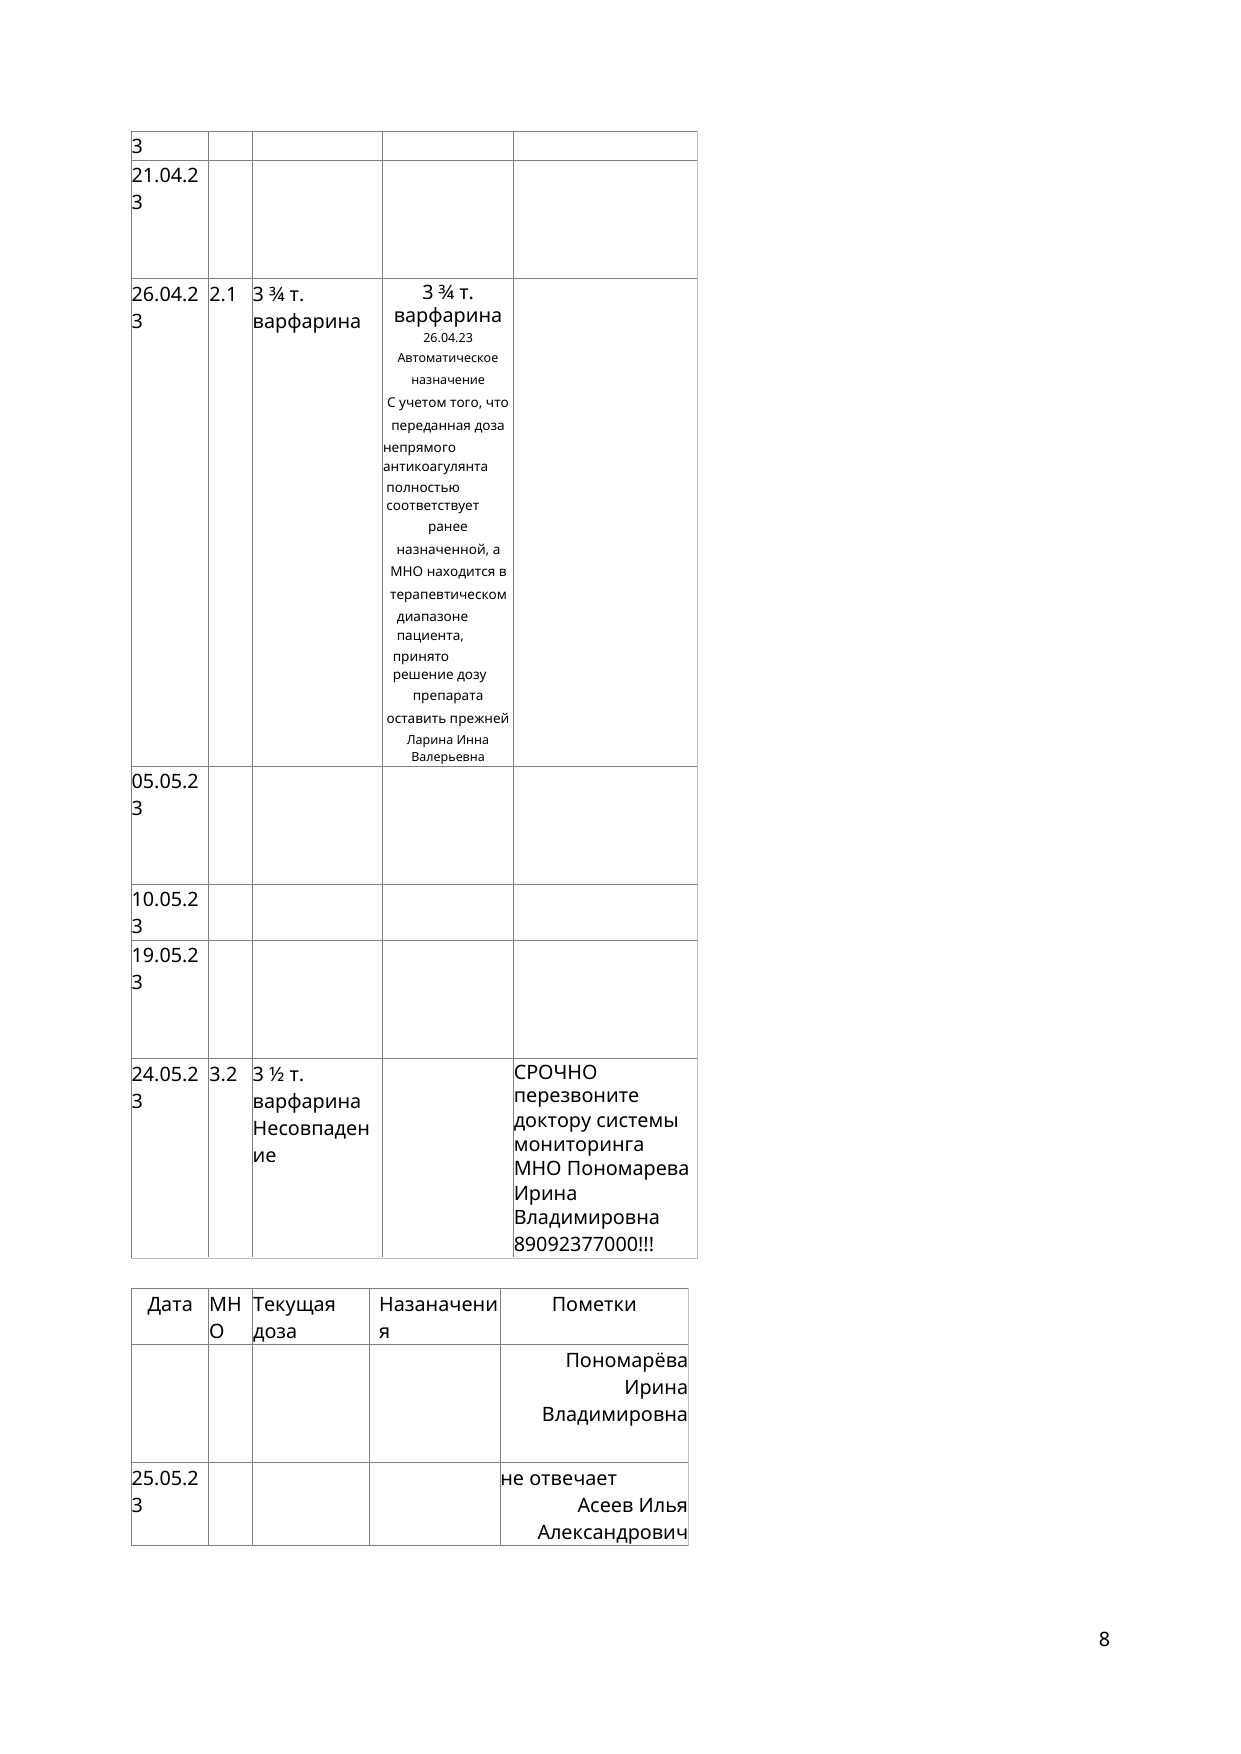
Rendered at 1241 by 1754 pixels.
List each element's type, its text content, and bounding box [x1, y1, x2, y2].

table_cell [383, 885, 513, 940]
table_cell 24.05.23 [132, 1059, 208, 1257]
table_cell 26.04.23 [132, 279, 208, 766]
table_header Назаначения [370, 1289, 500, 1344]
table_cell СРОЧНО перезвоните доктору системы мониторинга МНО Пономарева Ирина Владимировна 89092377000!!! [514, 1059, 697, 1257]
table_cell Пономарёва Ирина Владимировна [501, 1345, 688, 1462]
table_cell 12.04.23 [132, 132, 208, 160]
table_cell [132, 1345, 208, 1462]
table_cell [383, 132, 513, 160]
table_cell [253, 132, 382, 160]
table_cell [383, 1059, 513, 1257]
table_cell [253, 885, 382, 940]
table_cell 3 ½ т. варфарина Несовпадение [253, 1059, 382, 1257]
table_cell 3 ¾ т. варфарина 26.04.23 Автоматическое назначение С учетом того, что переданная доза непрямого антикоагулянта полностью соответствует ранее назначенной, а МНО находится в терапевтическом диапазоне пациента, принято решение дозу препарата оставить прежней Ларина Инна Валерьевна [383, 279, 513, 766]
table_cell 05.05.23 [132, 767, 208, 884]
table_cell [253, 767, 382, 884]
table_cell [209, 132, 252, 160]
table_cell 3.2 [209, 1059, 252, 1257]
table_cell 21.04.23 [132, 161, 208, 278]
table_cell [514, 941, 697, 1058]
table_cell [209, 941, 252, 1058]
table_cell [253, 941, 382, 1058]
table_cell 2.1 [209, 279, 252, 766]
table_cell [514, 885, 697, 940]
table_cell [370, 1463, 500, 1545]
table_cell [383, 767, 513, 884]
table_header Дата [132, 1289, 208, 1344]
table_cell [514, 279, 697, 766]
table_cell [209, 1345, 252, 1462]
table_cell 19.05.23 [132, 941, 208, 1058]
table_cell [370, 1345, 500, 1462]
table_cell [253, 161, 382, 278]
table_cell [383, 161, 513, 278]
table_cell [253, 1463, 369, 1545]
table_cell [253, 1345, 369, 1462]
table_header Текущая доза [253, 1289, 369, 1344]
table_cell [514, 767, 697, 884]
table_cell [209, 1463, 252, 1545]
table_cell 10.05.23 [132, 885, 208, 940]
table_cell [209, 161, 252, 278]
table_cell 25.05.23 [132, 1463, 208, 1545]
table_header МНО [209, 1289, 252, 1344]
table_header Пометки [501, 1289, 688, 1344]
table_cell [514, 132, 697, 160]
table_cell [209, 767, 252, 884]
table_cell [209, 885, 252, 940]
table_cell 3 ¾ т. варфарина [253, 279, 382, 766]
table_cell [383, 941, 513, 1058]
table_cell не отвечает Асеев Илья Александрович [501, 1463, 688, 1545]
table_cell [514, 161, 697, 278]
